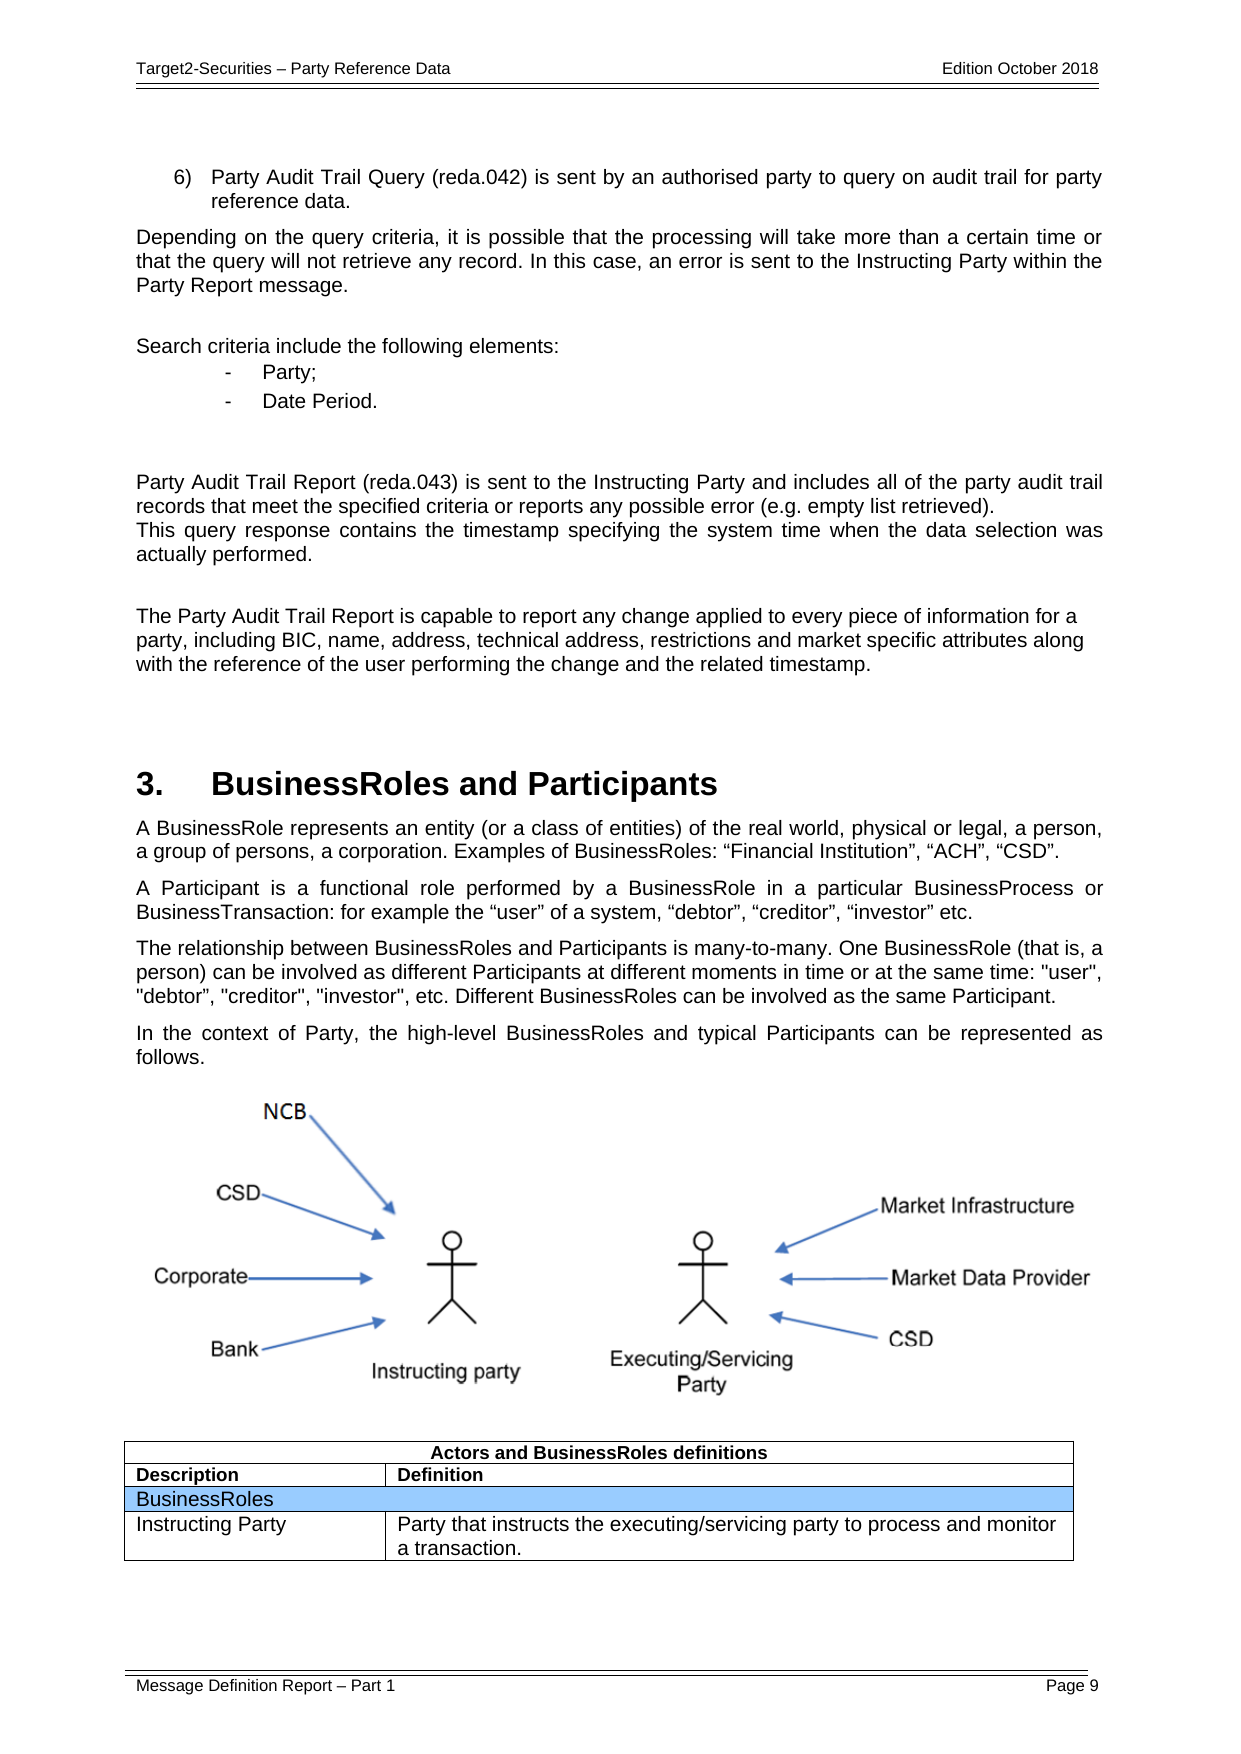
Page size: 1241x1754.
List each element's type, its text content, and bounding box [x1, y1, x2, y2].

subtitle BusinessRoles and Participants [136, 764, 1104, 803]
list This query response contains the timestamp specifying the system time when the data selection was actually performed. [136, 518, 1104, 566]
table_cell Party that instructs the executing/servicing party to process and monitor a transaction. [386, 1512, 1073, 1560]
text A BusinessRole represents an entity (or a class of entities) of the real world, physical or legal, a person, a group of persons, a corporation. Examples of BusinessRoles: “Financial Institution”, “ACH”, “CSD”. [136, 815, 1104, 863]
text The relationship between BusinessRoles and Participants is many-to-many. One BusinessRole (that is, a person) can be involved as different Participants at different moments in time or at the same time: "user", "debtor”, "creditor", "investor", etc. Different BusinessRoles can be involved as the same Participant. [136, 936, 1104, 1008]
table_cell Definition [386, 1464, 1073, 1486]
table_cell Instructing Party [125, 1512, 385, 1560]
text In the context of Party, the high-level BusinessRoles and typical Participants can be represented as follows. [136, 1021, 1104, 1068]
list Party Audit Trail Report (reda.043) is sent to the Instructing Party and includes all of the party audit trail records that meet the specified criteria or reports any possible error (e.g. empty list retrieved). [136, 470, 1104, 518]
list Party Audit Trail Query (reda.042) is sent by an authorised party to query on audit trail for party reference data. [173, 165, 1104, 213]
text Search criteria include the following elements: [136, 333, 1104, 357]
list Party; [224, 357, 1104, 386]
list Date Period. [224, 386, 1104, 414]
table_cell Description [125, 1464, 385, 1486]
text A Participant is a functional role performed by a BusinessRole in a particular BusinessProcess or BusinessTransaction: for example the “user” of a system, “debtor”, “creditor”, “investor” etc. [136, 876, 1104, 924]
table_header Actors and BusinessRoles definitions [125, 1442, 1073, 1463]
table_cell BusinessRoles [125, 1487, 1073, 1511]
text Depending on the query criteria, it is possible that the processing will take more than a certain time or that the query will not retrieve any record. In this case, an error is sent to the Instructing Party within the Party Report message. [136, 225, 1104, 297]
picture [136, 1081, 1104, 1400]
text The Party Audit Trail Report is capable to report any change applied to every piece of information for a party, including BIC, name, address, technical address, restrictions and market specific attributes along with the reference of the user performing the change and the related timestamp. [136, 604, 1104, 676]
